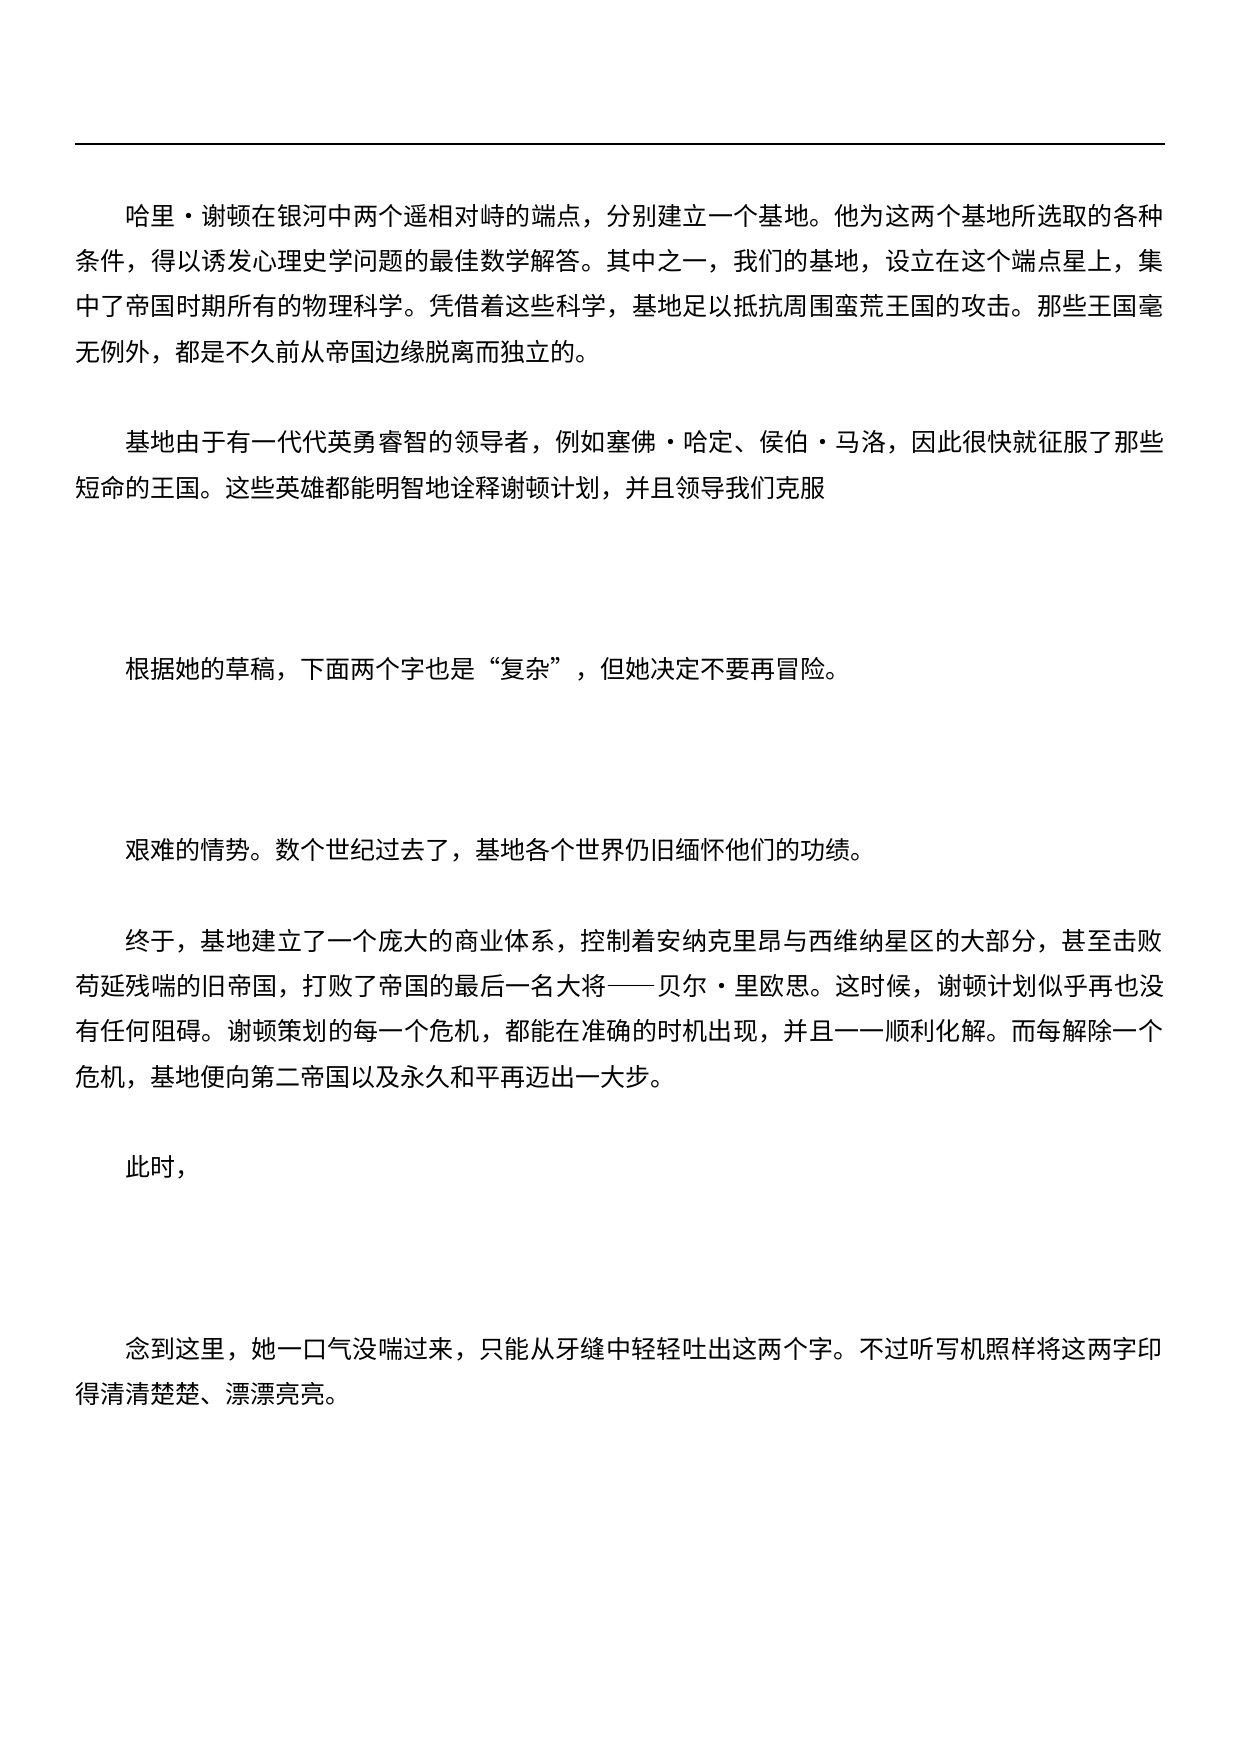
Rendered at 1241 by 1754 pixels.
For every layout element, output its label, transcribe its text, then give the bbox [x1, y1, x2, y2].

text 艰难的情势。数个世纪过去了，基地各个世界仍旧缅怀他们的功绩。 [75, 826, 1165, 871]
text 哈里・谢顿在银河中两个遥相对峙的端点，分别建立一个基地。他为这两个基地所选取的各种条件，得以诱发心理史学问题的最佳数学解答。其中之一，我们的基地，设立在这个端点星上，集中了帝国时期所有的物理科学。凭借着这些科学，基地足以抵抗周围蛮荒王国的攻击。那些王国毫无例外，都是不久前从帝国边缘脱离而独立的。 [75, 192, 1165, 373]
text 基地由于有一代代英勇睿智的领导者，例如塞佛・哈定、侯伯・马洛，因此很快就征服了那些短命的王国。这些英雄都能明智地诠释谢顿计划，并且领导我们克服 [75, 418, 1165, 509]
text 终于，基地建立了一个庞大的商业体系，控制着安纳克里昂与西维纳星区的大部分，甚至击败苟延残喘的旧帝国，打败了帝国的最后一名大将——贝尔・里欧思。这时候，谢顿计划似乎再也没有任何阻碍。谢顿策划的每一个危机，都能在准确的时机出现，并且一一顺利化解。而每解除一个危机，基地便向第二帝国以及永久和平再迈出一大步。 [75, 917, 1165, 1098]
text 根据她的草稿，下面两个字也是“复杂”，但她决定不要再冒险。 [75, 645, 1165, 690]
text 此时， [75, 1143, 1165, 1189]
text 念到这里，她一口气没喘过来，只能从牙缝中轻轻吐出这两个字。不过听写机照样将这两字印得清清楚楚、漂漂亮亮。 [75, 1324, 1165, 1415]
